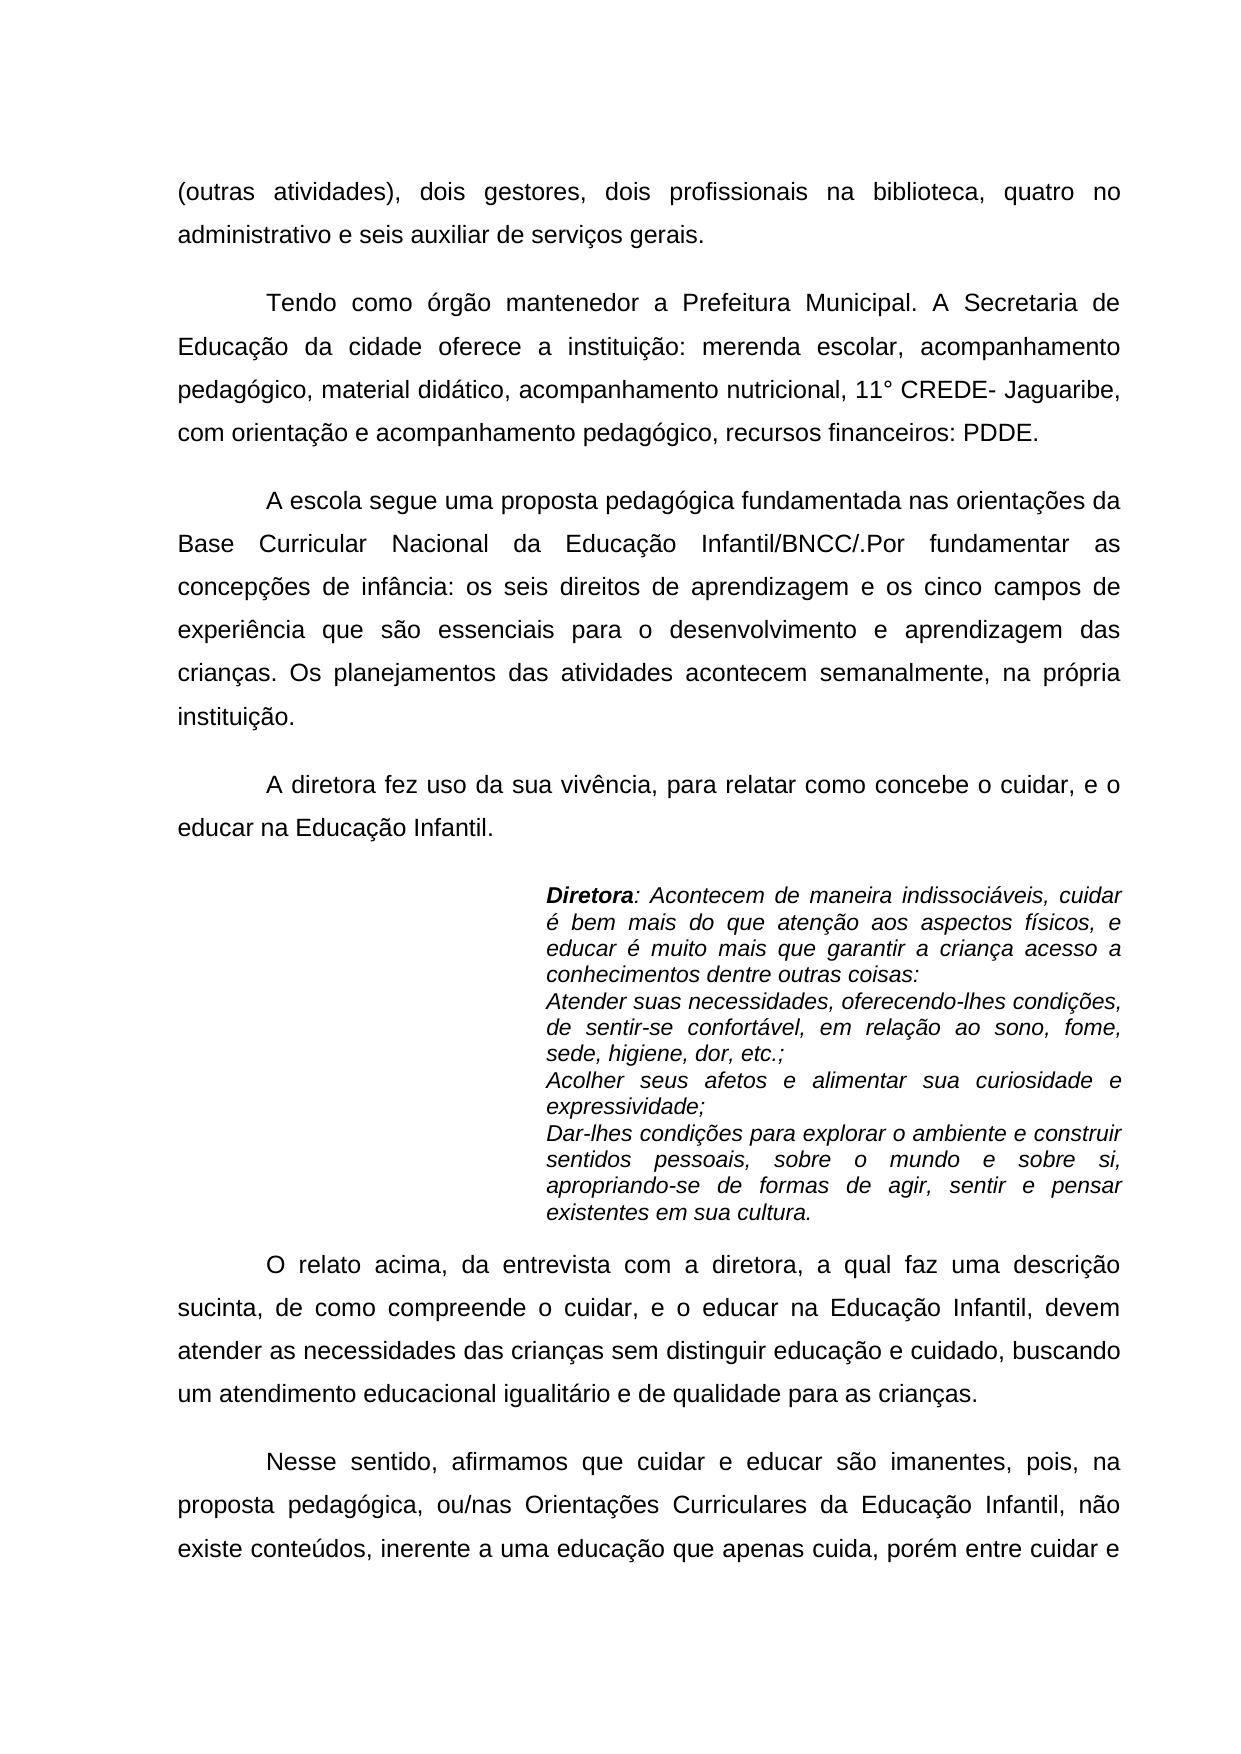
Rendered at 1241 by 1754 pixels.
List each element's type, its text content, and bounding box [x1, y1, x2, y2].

text Dar-lhes condições para explorar o ambiente e construir sentidos pessoais, sobre o mundo e sobre si, apropriando-se de formas de agir, sentir e pensar existentes em sua cultura. [546, 1119, 1122, 1225]
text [177, 177, 1122, 249]
text O relato acima, da entrevista com a diretora, a qual faz uma descrição sucinta, de como compreende o cuidar, e o educar na Educação Infantil, devem atender as necessidades das crianças sem distinguir educação e cuidado, buscando um atendimento educacional igualitário e de qualidade para as crianças. [177, 1250, 1122, 1408]
text A escola segue uma proposta pedagógica fundamentada nas orientações da Base Curricular Nacional da Educação Infantil/BNCC/.Por fundamentar as concepções de infância: os seis direitos de aprendizagem e os cinco campos de experiência que são essenciais para o desenvolvimento e aprendizagem das crianças. Os planejamentos das atividades acontecem semanalmente, na própria instituição. [177, 486, 1122, 730]
text Diretora: Acontecem de maneira indissociáveis, cuidar é bem mais do que atenção aos aspectos físicos, e educar é muito mais que garantir a criança acesso a conhecimentos dentre outras coisas: [546, 882, 1122, 988]
text A diretora fez uso da sua vivência, para relatar como concebe o cuidar, e o educar na Educação Infantil. [177, 770, 1122, 842]
text Tendo como órgão mantenedor a Prefeitura Municipal. A Secretaria de Educação da cidade oferece a instituição: merenda escolar, acompanhamento pedagógico, material didático, acompanhamento nutricional, 11° CREDE- Jaguaribe, com orientação e acompanhamento pedagógico, recursos financeiros: PDDE. [177, 288, 1122, 447]
text Atender suas necessidades, oferecendo-lhes condições, de sentir-se confortável, em relação ao sono, fome, sede, higiene, dor, etc.; [546, 988, 1122, 1067]
text Acolher seus afetos e alimentar sua curiosidade e expressividade; [546, 1067, 1122, 1119]
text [177, 1447, 1122, 1562]
